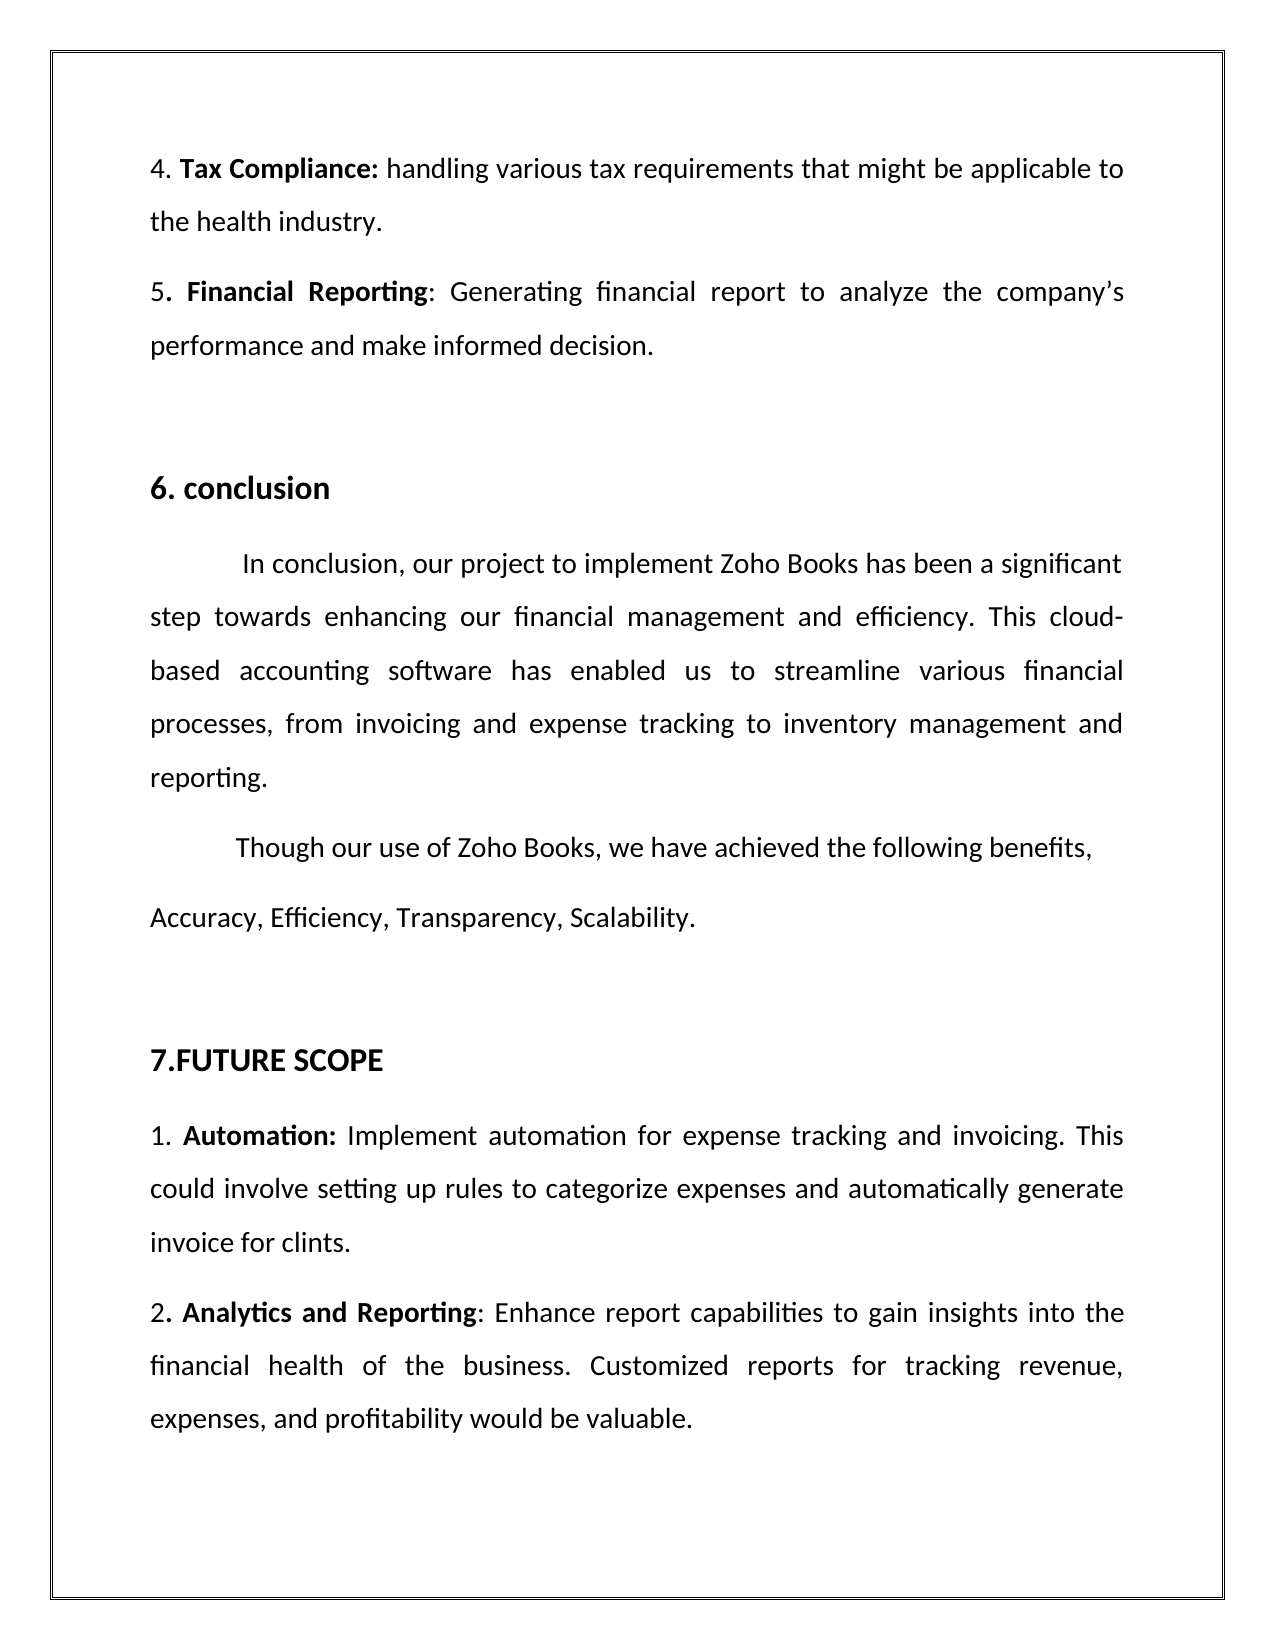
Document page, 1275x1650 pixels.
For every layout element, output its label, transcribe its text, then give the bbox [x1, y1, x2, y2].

text 7.FUTURE SCOPE [150, 1039, 1125, 1080]
text Accuracy, Efficiency, Transparency, Scalability. [150, 899, 1125, 934]
text Though our use of Zoho Books, we have achieved the following benefits, [150, 829, 1125, 864]
text 6. conclusion [150, 467, 1125, 508]
text 4. Tax Compliance: handling various tax requirements that might be applicable to the health industry. [150, 150, 1125, 239]
text 2. Analytics and Reporting: Enhance report capabilities to gain insights into the financial health of the business. Customized reports for tracking revenue, expenses, and profitability would be valuable. [150, 1294, 1125, 1436]
text In conclusion, our project to implement Zoho Books has been a significant step towards enhancing our financial management and efficiency. This cloud-based accounting software has enabled us to streamline various financial processes, from invoicing and expense tracking to inventory management and reporting. [150, 545, 1125, 794]
text 5. Financial Reporting: Generating financial report to analyze the company’s performance and make informed decision. [150, 273, 1125, 363]
text 1. Automation: Implement automation for expense tracking and invoicing. This could involve setting up rules to categorize expenses and automatically generate invoice for clints. [150, 1117, 1125, 1259]
